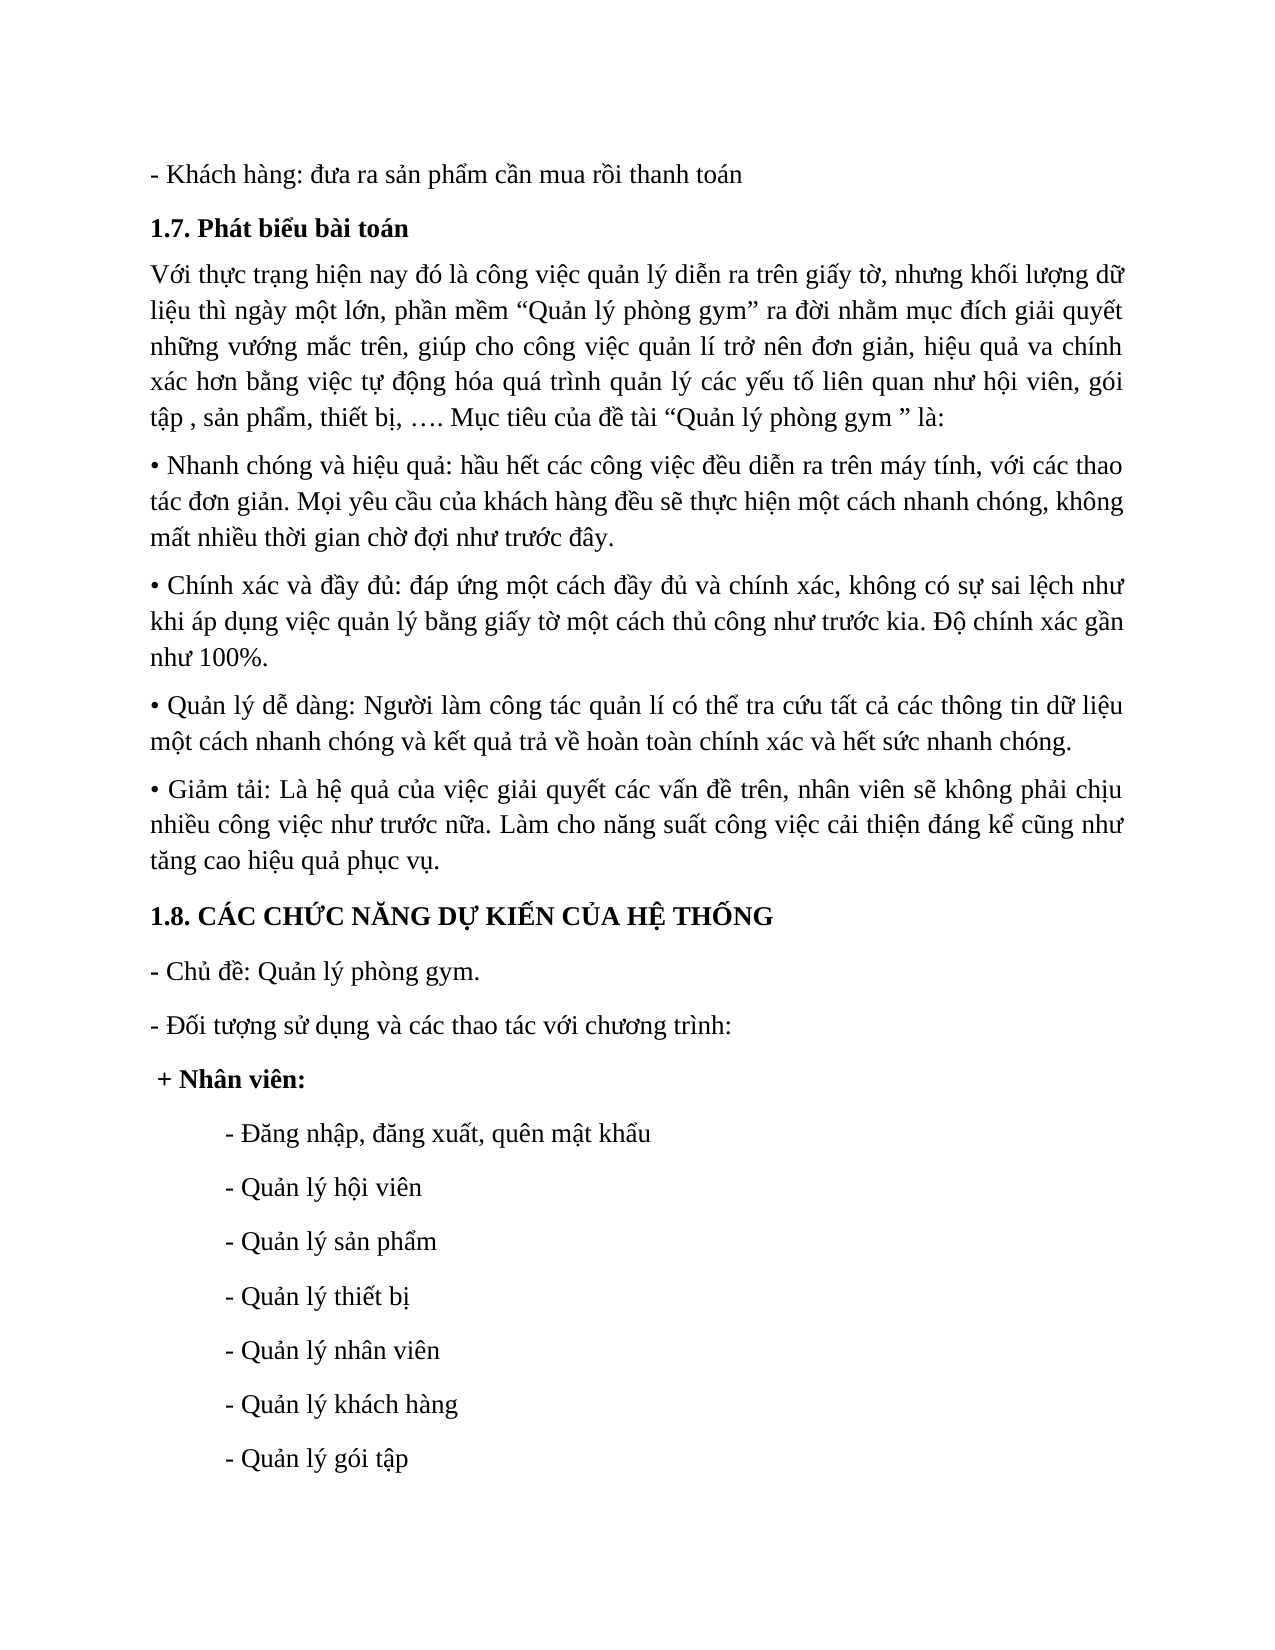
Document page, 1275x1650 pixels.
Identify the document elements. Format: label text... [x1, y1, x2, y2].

text • Giảm tải: Là hệ quả của việc giải quyết các vấn đề trên, nhân viên sẽ không phải chịu nhiều công việc như trước nữa. Làm cho năng suất công việc cải thiện đáng kể cũng như tăng cao hiệu quả phục vụ. [150, 773, 1125, 875]
text - Quản lý gói tập [225, 1434, 1125, 1476]
text - Quản lý khách hàng [225, 1380, 1125, 1422]
text - Quản lý sản phẩm [225, 1217, 1125, 1259]
text - Quản lý hội viên [225, 1163, 1125, 1205]
text - Đăng nhập, đăng xuất, quên mật khẩu [225, 1109, 1125, 1151]
text - Khách hàng: đưa ra sản phẩm cần mua rồi thanh toán [150, 150, 1125, 192]
text - Đối tượng sử dụng và các thao tác với chương trình: [150, 1001, 1007, 1042]
text • Quản lý dễ dàng: Người làm công tác quản lí có thể tra cứu tất cả các thông tin dữ liệu một cách nhanh chóng và kết quả trả về hoàn toàn chính xác và hết sức nhanh chóng. [150, 689, 1125, 756]
text 1.7. Phát biểu bài toán [150, 204, 1125, 246]
text 1.8. CÁC CHỨC NĂNG DỰ KIẾN CỦA HỆ THỐNG [150, 892, 1007, 934]
text Với thực trạng hiện nay đó là công việc quản lý diễn ra trên giấy tờ, nhưng khối lượng dữ liệu thì ngày một lớn, phần mềm “Quản lý phòng gym” ra đời nhằm mục đích giải quyết những vướng mắc trên, giúp cho công việc quản lí trở nên đơn giản, hiệu quả va chính xác hơn bằng việc tự động hóa quá trình quản lý các yếu tố liên quan như hội viên, gói tập , sản phẩm, thiết bị, …. Mục tiêu của đề tài “Quản lý phòng gym ” là: [150, 258, 1125, 432]
text - Quản lý nhân viên [225, 1326, 1125, 1367]
text + Nhân viên: [150, 1055, 1007, 1097]
text • Chính xác và đầy đủ: đáp ứng một cách đầy đủ và chính xác, không có sự sai lệch như khi áp dụng việc quản lý bằng giấy tờ một cách thủ công như trước kia. Độ chính xác gần như 100%. [150, 569, 1125, 672]
text • Nhanh chóng và hiệu quả: hầu hết các công việc đều diễn ra trên máy tính, với các thao tác đơn giản. Mọi yêu cầu của khách hàng đều sẽ thực hiện một cách nhanh chóng, không mất nhiều thời gian chờ đợi như trước đây. [150, 449, 1125, 552]
text - Quản lý thiết bị [225, 1272, 1125, 1313]
text - Chủ đề: Quản lý phòng gym. [150, 947, 1007, 988]
